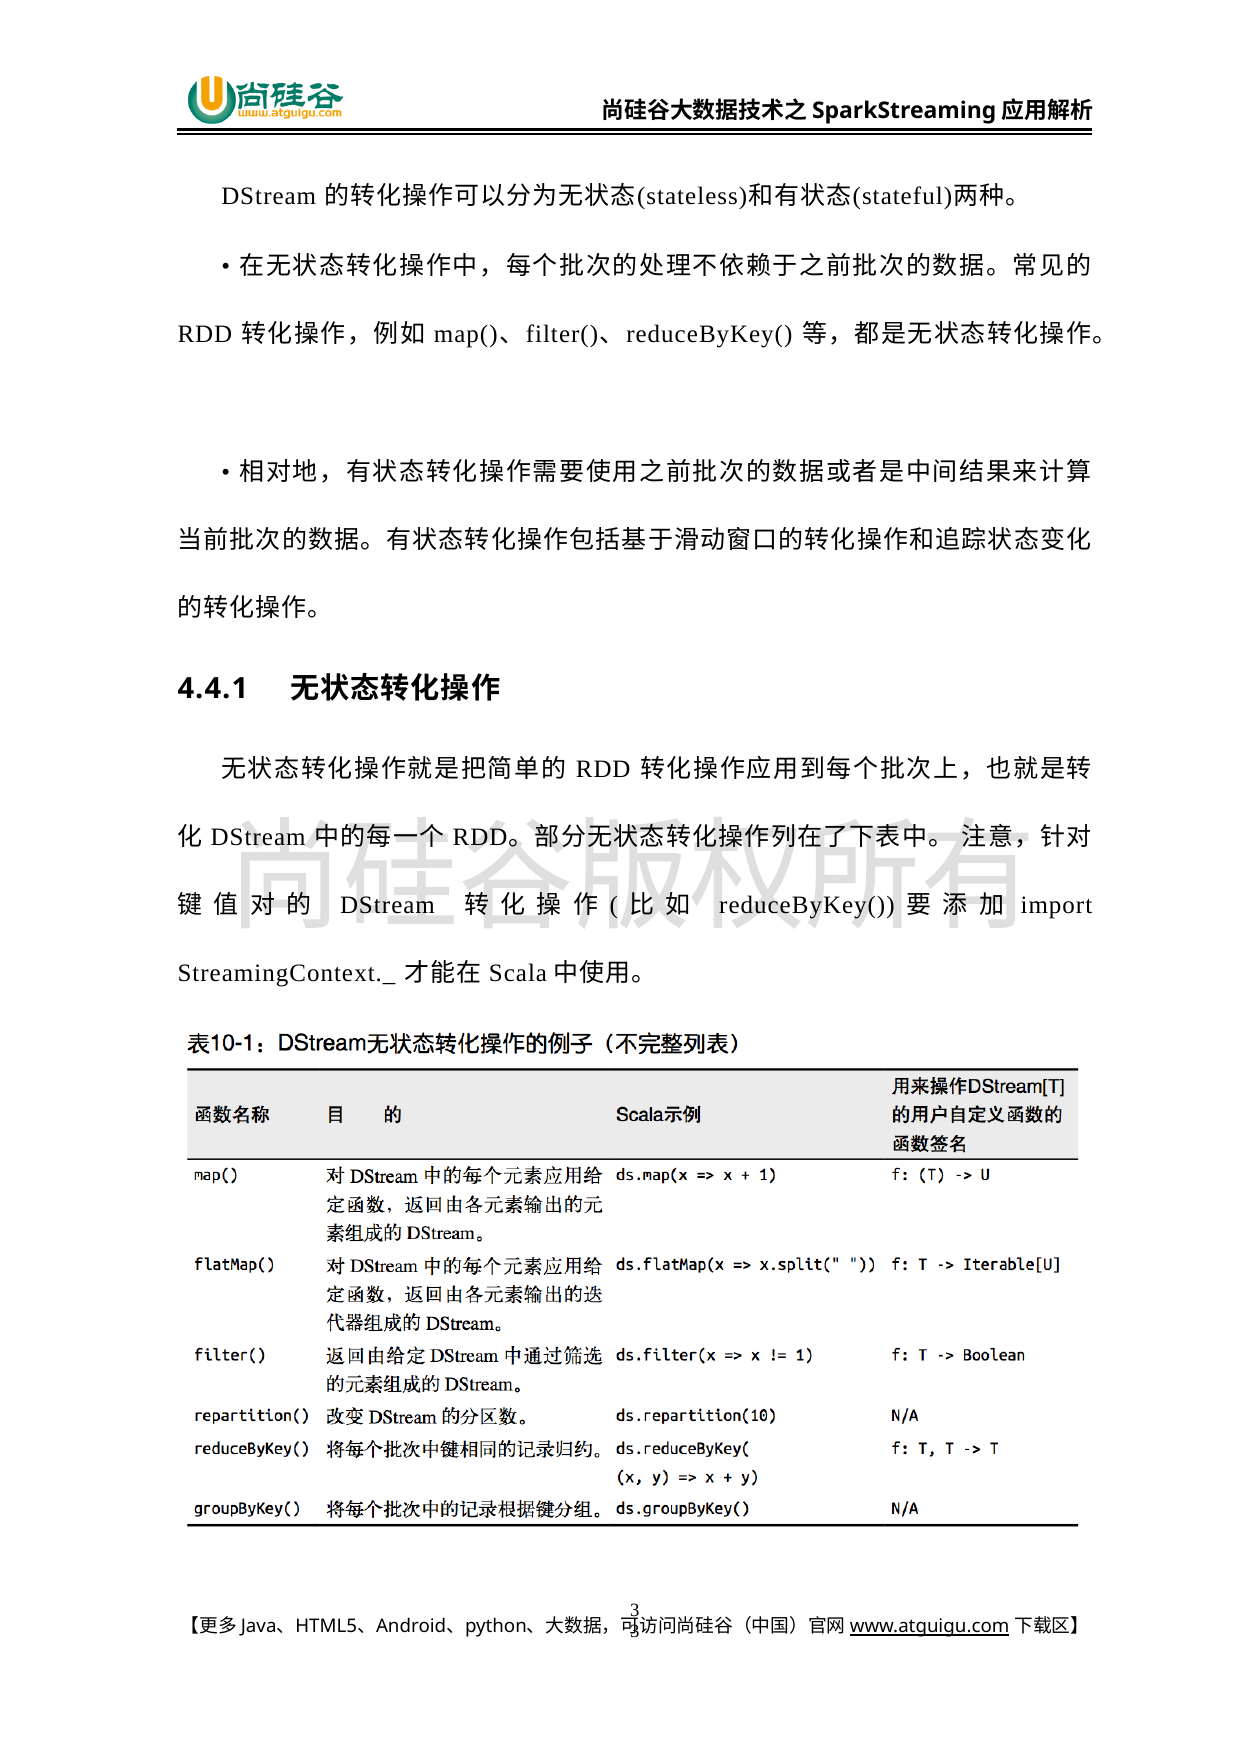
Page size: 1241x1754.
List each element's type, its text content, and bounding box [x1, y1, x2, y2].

subtitle 无状态转化操作 [177, 652, 1092, 720]
text 无状态转化操作就是把简单的 RDD 转化操作应用到每个批次上，也就是转化 DStream 中的每一个 RDD。部分无状态转化操作列在了下表中。 注意，针对键值对的 DStream 转化操作(比如 reduceByKey())要添加import StreamingContext._ 才能在 Scala中使用。 [177, 732, 1092, 1004]
text • 在无状态转化操作中，每个批次的处理不依赖于之前批次的数据。常见的 RDD 转化操作，例如 map()、filter()、reduceByKey() 等，都是无状态转化操作。 [177, 230, 1092, 434]
picture [177, 68, 362, 128]
text DStream 的转化操作可以分为无状态(stateless)和有状态(stateful)两种。 [177, 160, 1092, 228]
text • 相对地，有状态转化操作需要使用之前批次的数据或者是中间结果来计算当前批次的数据。有状态转化操作包括基于滑动窗口的转化操作和追踪状态变化的转化操作。 [177, 436, 1092, 639]
picture [177, 1017, 1093, 1538]
